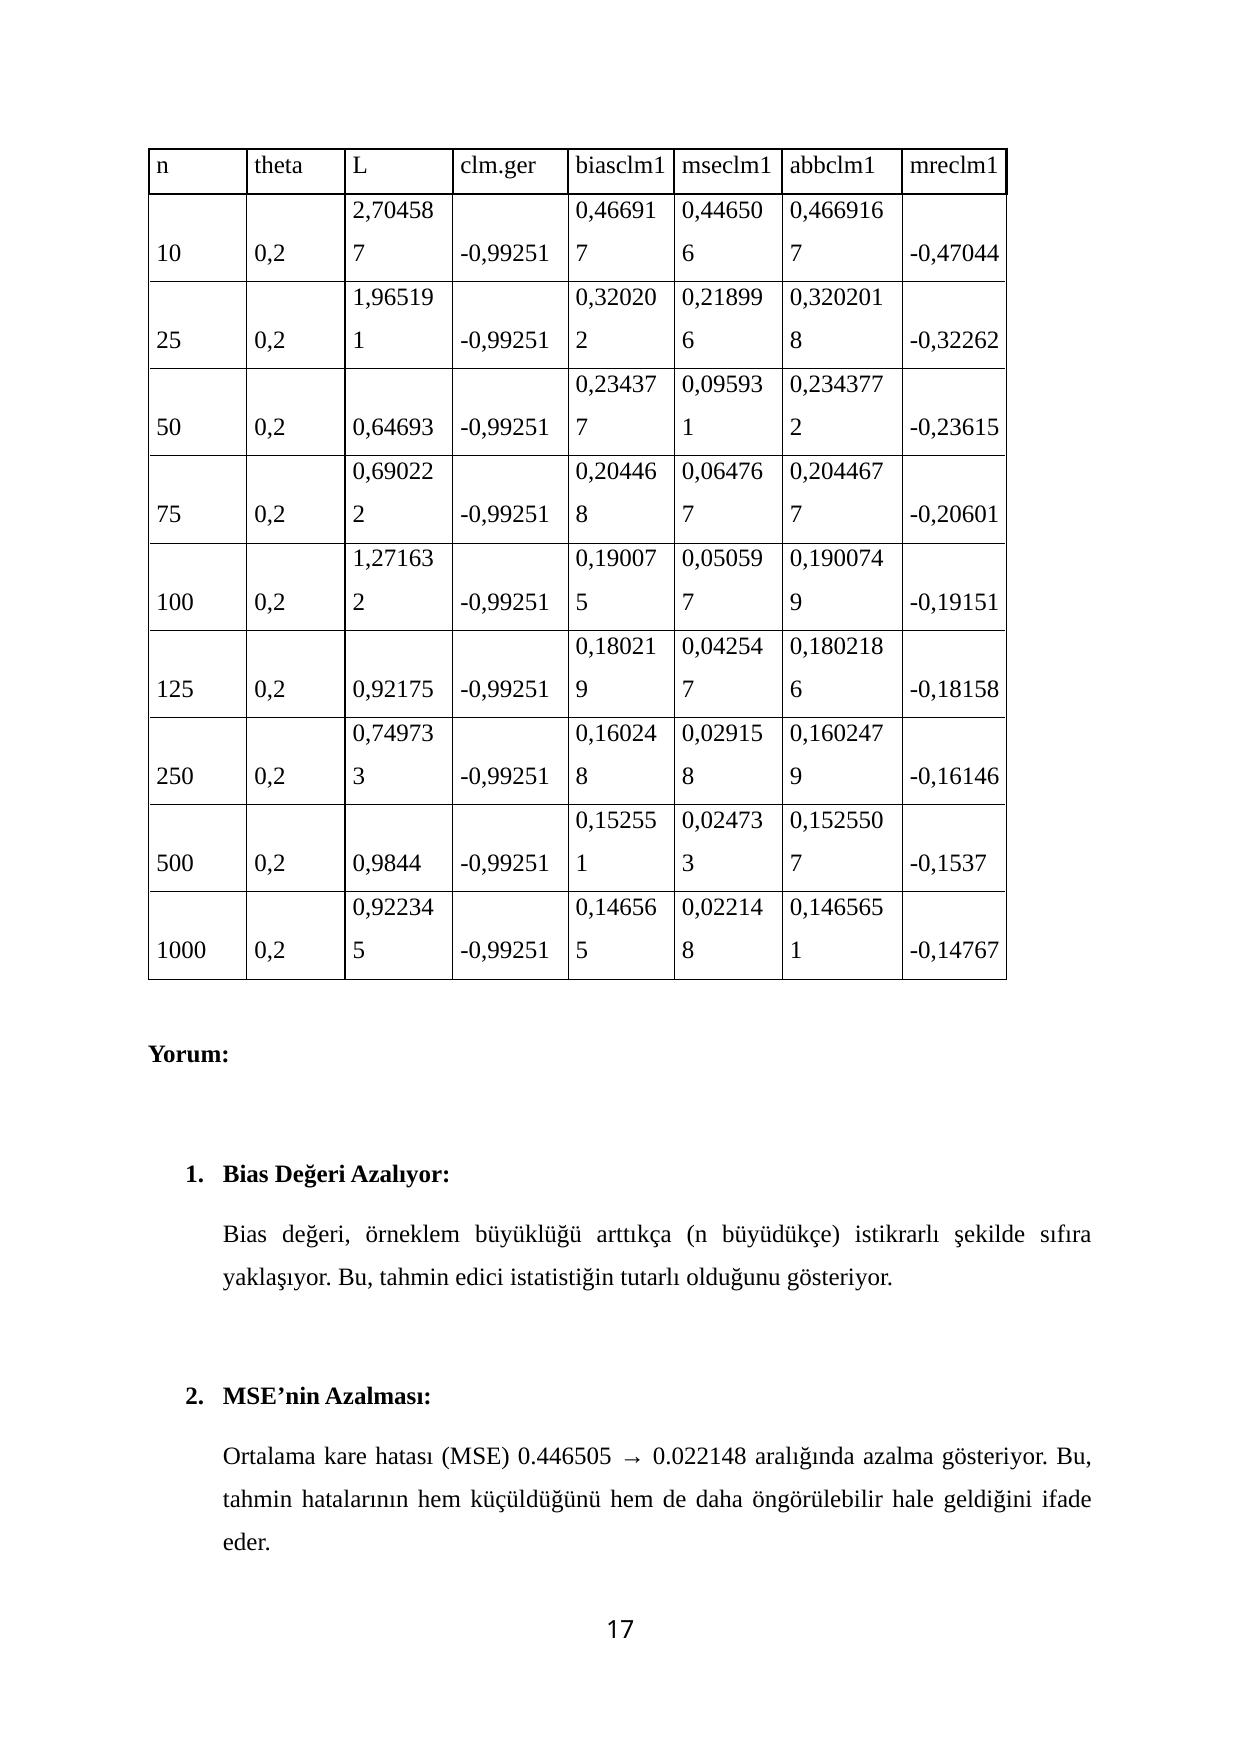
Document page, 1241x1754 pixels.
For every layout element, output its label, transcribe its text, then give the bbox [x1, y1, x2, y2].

table_cell -0,47044 [903, 195, 1006, 281]
table_cell 0,1900749 [783, 544, 902, 630]
table_cell -0,16146 [903, 717, 1006, 804]
table_cell 0,234377 [569, 369, 674, 455]
table_header biasclm1 [569, 150, 673, 193]
table_cell 250 [149, 717, 246, 804]
text Ortalama kare hatası (MSE) 0.446505 → 0.022148 aralığında azalma gösteriyor. Bu, tahmin hatalarının hem küçüldüğünü hem de daha öngörülebilir hale geldiğini ifade eder. [223, 1441, 1093, 1556]
table_cell 100 [149, 543, 246, 630]
table_cell 0,190075 [569, 544, 674, 630]
table_cell -0,99251 [453, 631, 568, 717]
table_header mseclm1 [675, 150, 781, 193]
table_cell 0,2 [247, 369, 344, 455]
table_cell 25 [149, 281, 246, 368]
table_cell 0,466917 [569, 195, 674, 281]
table_cell -0,99251 [453, 195, 568, 281]
table_cell 0,152551 [569, 805, 674, 891]
table_cell 0,922345 [346, 892, 452, 978]
table_cell 0,146565 [569, 892, 674, 978]
table_cell 0,2 [247, 631, 344, 717]
table_cell -0,18158 [903, 630, 1006, 717]
table_cell 0,160248 [569, 718, 674, 804]
table_cell 0,2 [247, 456, 344, 542]
text Yorum: [148, 1039, 1093, 1068]
table_cell 125 [149, 630, 246, 717]
table_cell 0,92175 [346, 631, 452, 717]
table_cell 2,704587 [346, 195, 452, 281]
table_header L [346, 150, 452, 193]
table_cell 50 [149, 368, 246, 455]
table_cell 1,271632 [346, 544, 452, 630]
table_cell 0,64693 [346, 369, 452, 455]
table_cell -0,99251 [453, 892, 568, 978]
table_cell 1,965191 [346, 282, 452, 368]
table_cell -0,14767 [903, 891, 1006, 978]
table_cell 0,022148 [675, 892, 782, 978]
table_cell 0,1802186 [783, 631, 902, 717]
table_cell -0,20601 [903, 455, 1006, 542]
table_cell -0,99251 [453, 369, 568, 455]
list Bias Değeri Azalıyor: [185, 1159, 1093, 1188]
table_cell 0,1525507 [783, 805, 902, 891]
table_cell -0,1537 [903, 804, 1006, 891]
table_header theta [248, 150, 344, 193]
table_cell 0,064767 [675, 456, 782, 542]
table_cell -0,32262 [903, 281, 1006, 368]
table_cell -0,99251 [453, 805, 568, 891]
table_cell 500 [149, 804, 246, 891]
text Bias değeri, örneklem büyüklüğü arttıkça (n büyüdükçe) istikrarlı şekilde sıfıra yaklaşıyor. Bu, tahmin edici istatistiğin tutarlı olduğunu gösteriyor. [223, 1219, 1093, 1291]
table_cell 0,2 [247, 892, 344, 978]
table_cell 1000 [149, 891, 246, 978]
table_cell 0,690222 [346, 456, 452, 542]
table_header clm.ger [454, 150, 567, 193]
table_cell 0,218996 [675, 282, 782, 368]
table_cell -0,99251 [453, 456, 568, 542]
table_cell 0,2 [247, 282, 344, 368]
table_cell 0,9844 [346, 805, 452, 891]
table_cell -0,99251 [453, 718, 568, 804]
table_cell 0,4669167 [783, 195, 902, 281]
table_cell 0,2 [247, 805, 344, 891]
table_cell 0,320202 [569, 282, 674, 368]
table_cell 0,2 [247, 718, 344, 804]
table_cell 0,3202018 [783, 282, 902, 368]
table_cell 0,2 [247, 544, 344, 630]
table_cell 0,042547 [675, 631, 782, 717]
table_cell 10 [149, 195, 246, 281]
table_cell 75 [149, 455, 246, 542]
table_cell 0,2343772 [783, 369, 902, 455]
table_cell 0,050597 [675, 544, 782, 630]
table_cell 0,2044677 [783, 456, 902, 542]
table_cell 0,1465651 [783, 892, 902, 978]
table_cell 0,749733 [346, 718, 452, 804]
table_cell 0,1602479 [783, 718, 902, 804]
list MSE’nin Azalması: [185, 1381, 1093, 1410]
table_cell 0,204468 [569, 456, 674, 542]
table_cell 0,446506 [675, 195, 782, 281]
table_cell -0,99251 [453, 544, 568, 630]
table_cell 0,095931 [675, 369, 782, 455]
table_header n [150, 150, 246, 193]
table_header mreclm1 [903, 150, 1005, 193]
table_cell -0,99251 [453, 282, 568, 368]
table_cell 0,024733 [675, 805, 782, 891]
table_cell -0,23615 [903, 368, 1006, 455]
table_header abbclm1 [783, 150, 901, 193]
table_cell 0,029158 [675, 718, 782, 804]
table_cell 0,180219 [569, 631, 674, 717]
table_cell 0,2 [247, 195, 344, 281]
table_cell -0,19151 [903, 543, 1006, 630]
